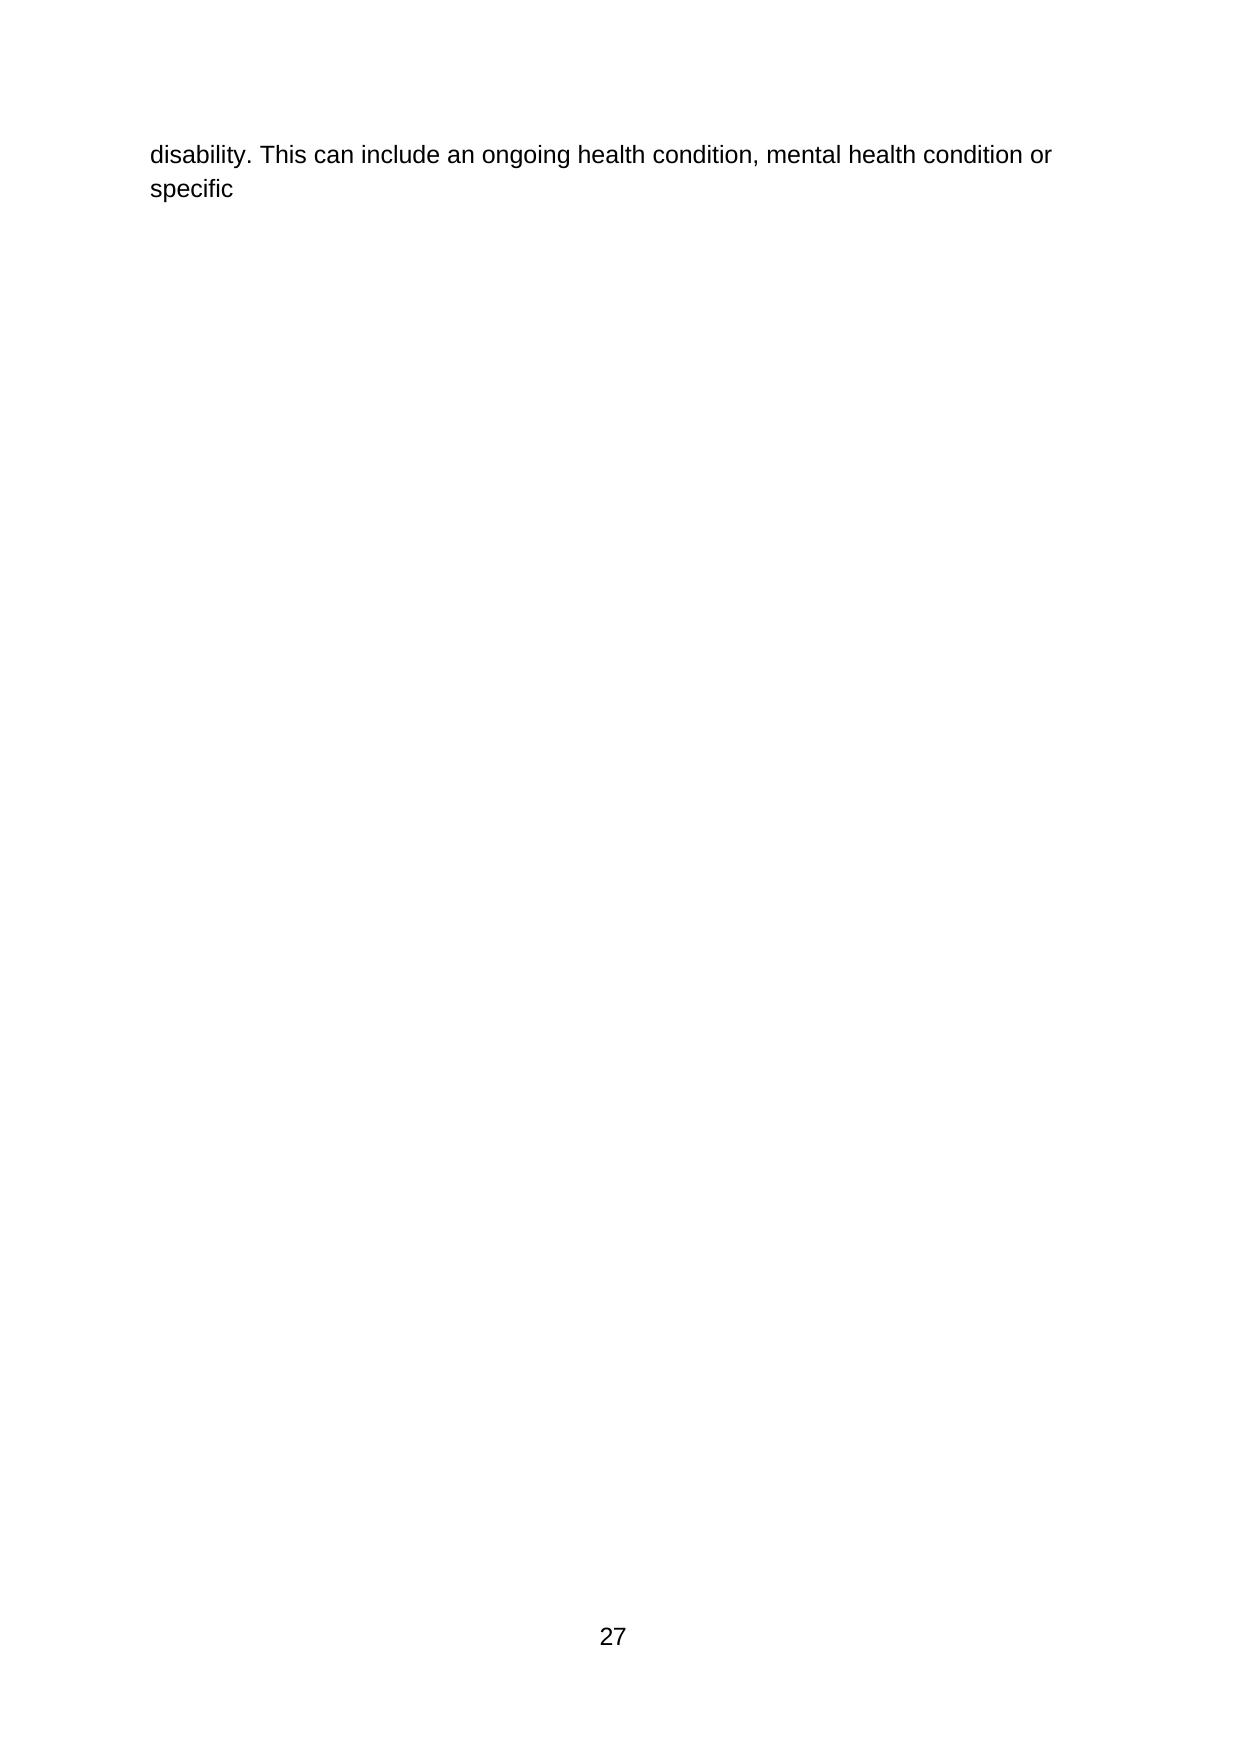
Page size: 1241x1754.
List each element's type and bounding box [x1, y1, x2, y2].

list [76, 139, 1081, 203]
